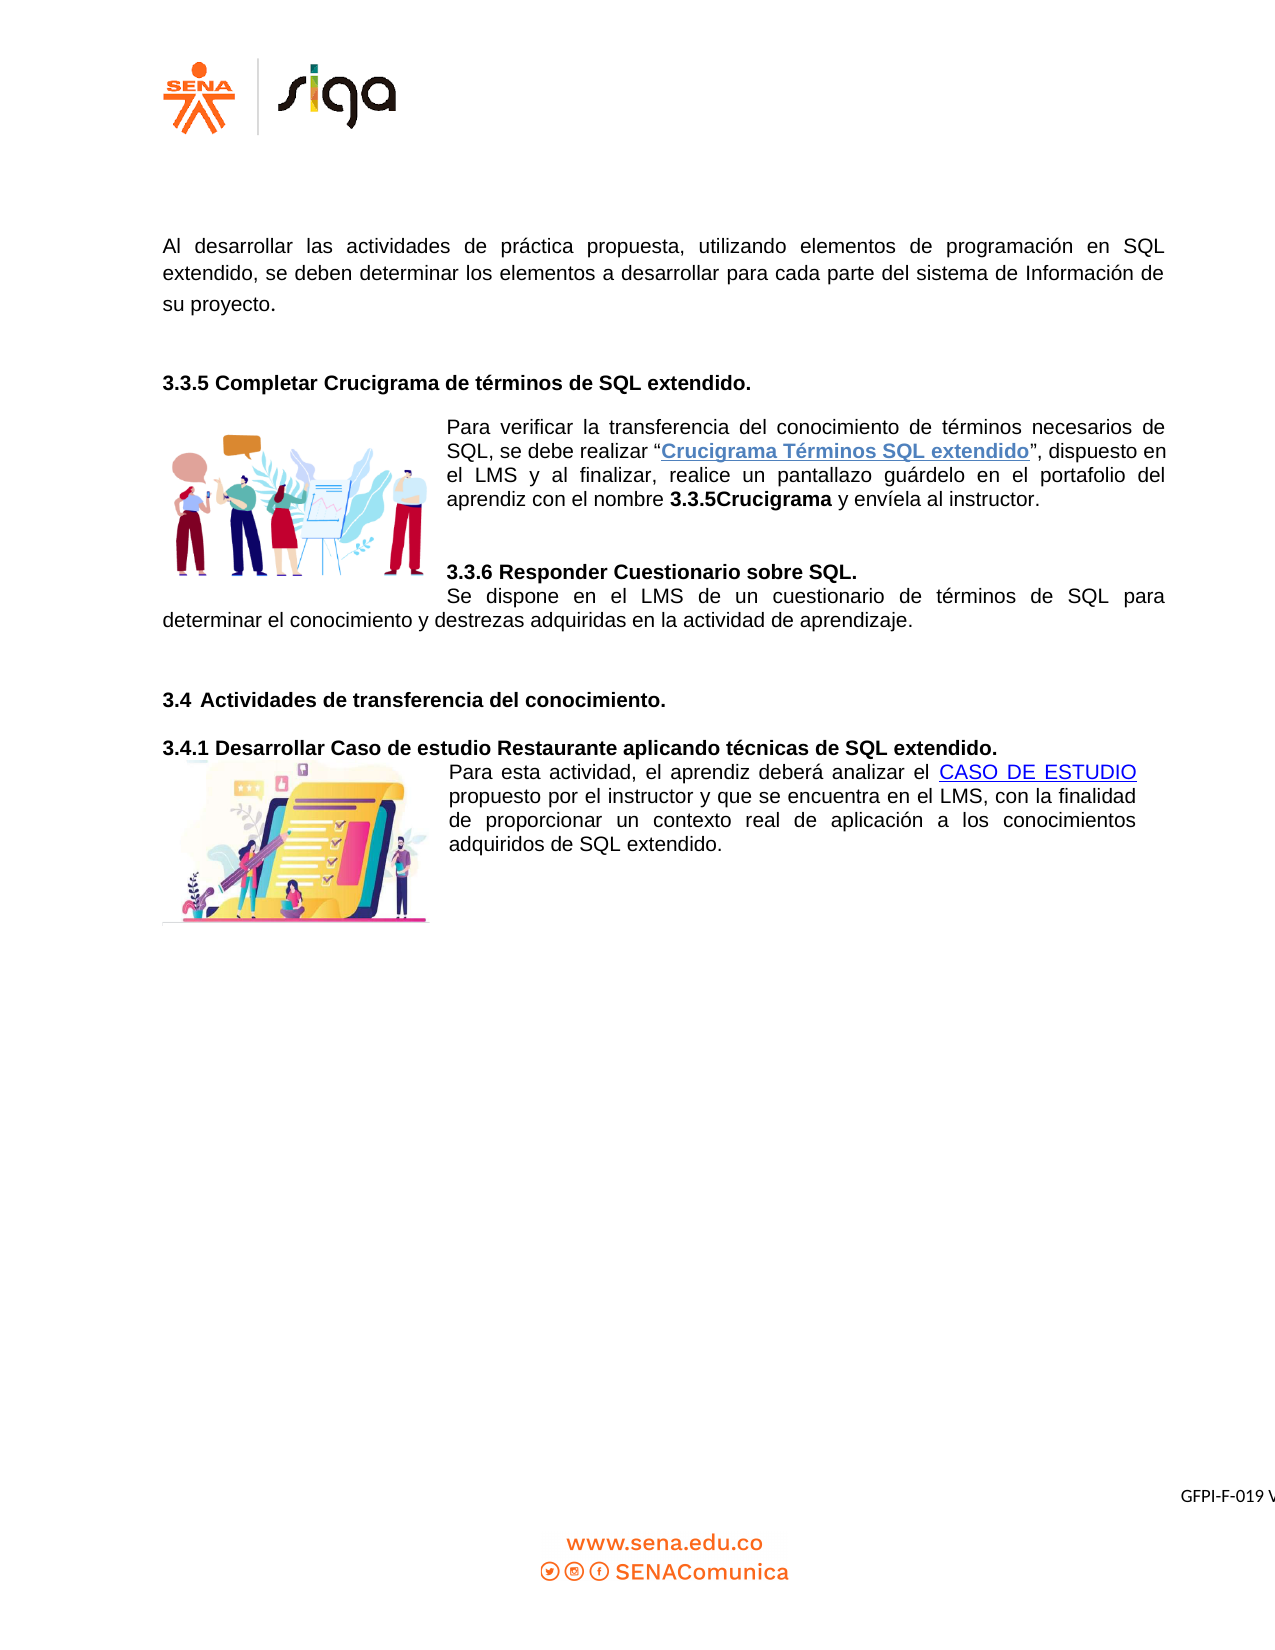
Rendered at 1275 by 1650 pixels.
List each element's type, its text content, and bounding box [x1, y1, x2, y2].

text Para verificar la transferencia del conocimiento de términos necesarios de SQL, se debe realizar “Crucigrama Términos SQL extendido”, dispuesto en el LMS y al finalizar, realice un pantallazo guárdelo en el portafolio del aprendiz con el nombre 3.3.5Crucigrama y envíela al instructor. [162, 415, 1167, 511]
text 3.3.6 Responder Cuestionario sobre SQL. [428, 560, 1167, 584]
picture [162, 416, 428, 589]
text 3.3.5 Completar Crucigrama de términos de SQL extendido. [162, 370, 1167, 394]
text Para esta actividad, el aprendiz deberá analizar el CASO DE ESTUDIO propuesto por el instructor y que se encuentra en el LMS, con la finalidad de proporcionar un contexto real de aplicación a los conocimientos adquiridos de SQL extendido. [430, 760, 1137, 856]
text 3.4.1 Desarrollar Caso de estudio Restaurante aplicando técnicas de SQL extendido. [162, 736, 1167, 760]
picture [162, 760, 430, 926]
picture [540, 1531, 789, 1581]
text Al desarrollar las actividades de práctica propuesta, utilizando elementos de programación en SQL extendido, se deben determinar los elementos a desarrollar para cada parte del sistema de Información de su proyecto. [162, 234, 1167, 317]
text Se dispone en el LMS de un cuestionario de términos de SQL para determinar el conocimiento y destrezas adquiridas en la actividad de aprendizaje. [162, 584, 1167, 632]
picture [12, 54, 545, 140]
list Actividades de transferencia del conocimiento. [162, 688, 1167, 712]
